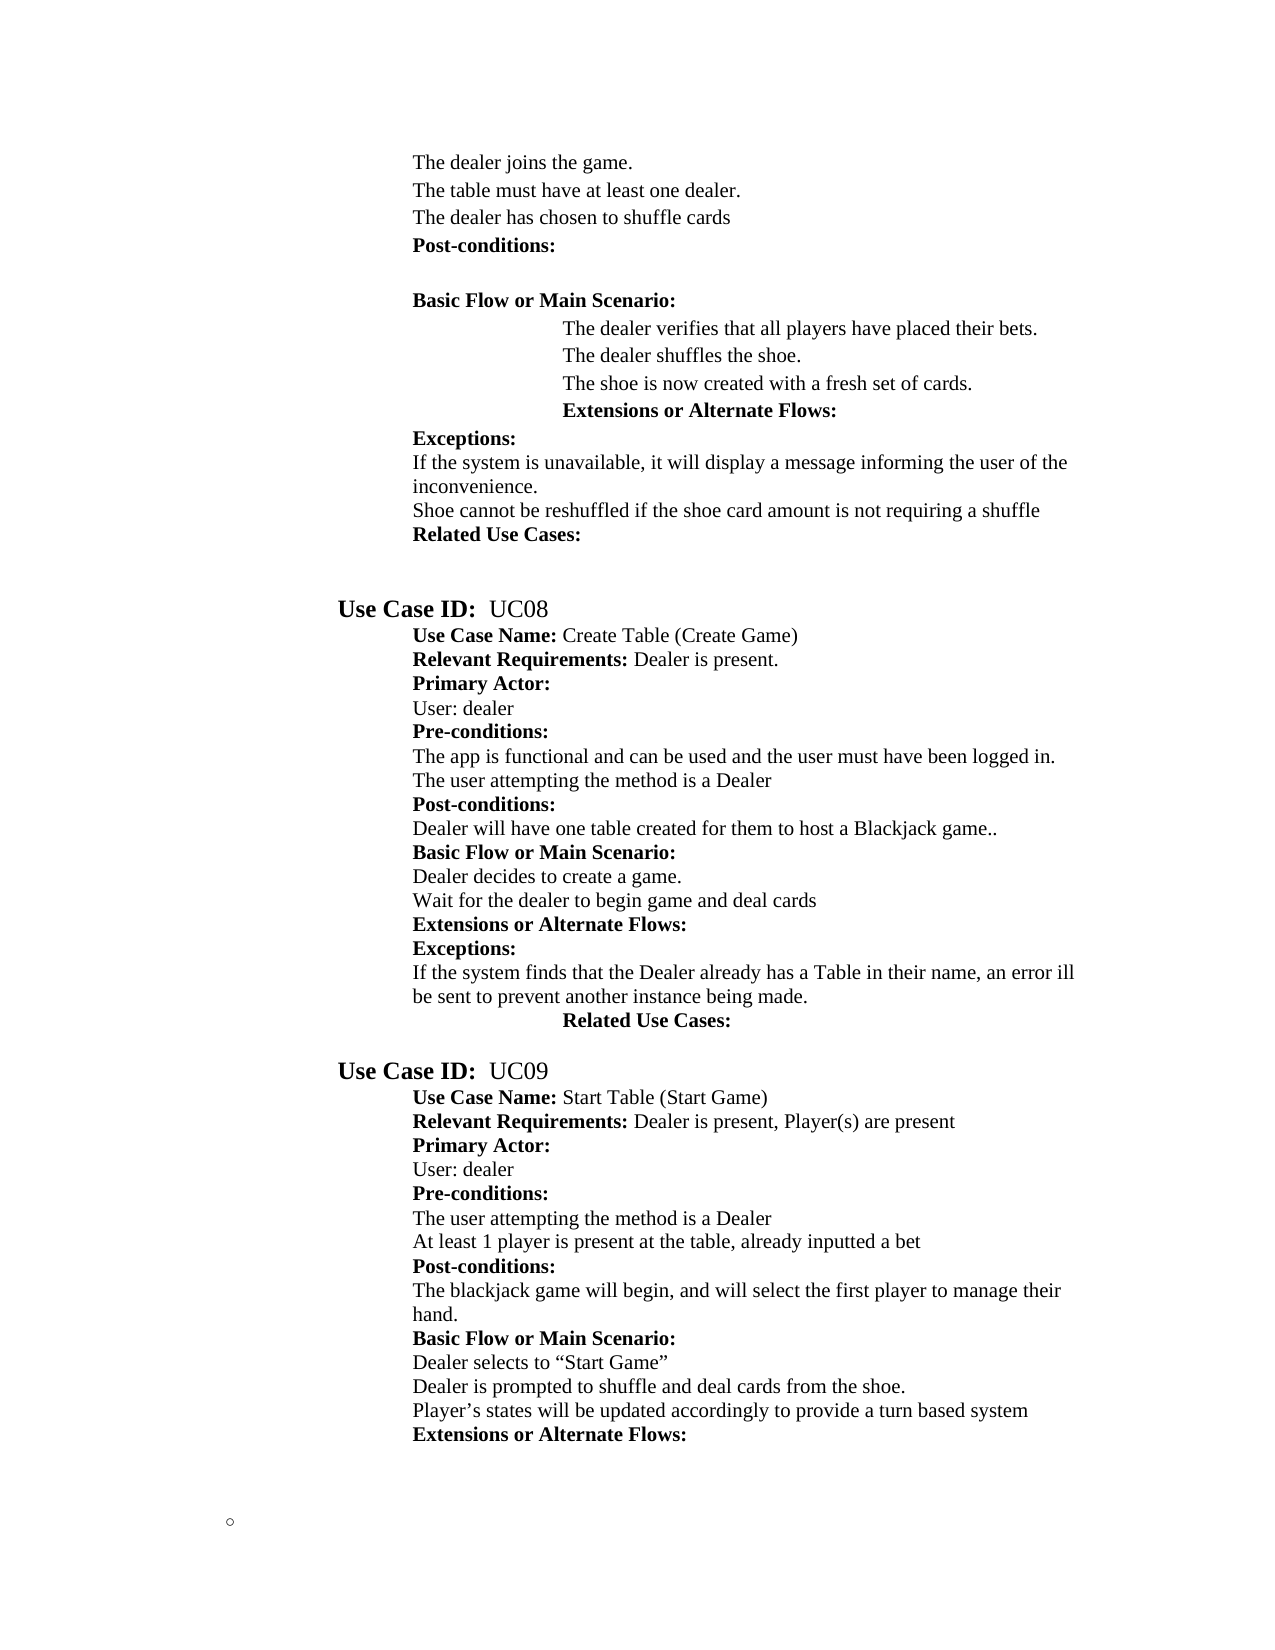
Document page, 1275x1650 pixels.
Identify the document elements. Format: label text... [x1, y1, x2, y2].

text Exceptions: [412, 936, 1087, 960]
text The dealer shuffles the shoe. [337, 343, 1087, 367]
text Related Use Cases: [412, 522, 1087, 546]
text Pre-conditions: [412, 1181, 1087, 1205]
text User: dealer [412, 1157, 1087, 1181]
text Related Use Cases: [337, 1008, 1087, 1032]
text Shoe cannot be reshuffled if the shoe card amount is not requiring a shuffle [412, 498, 1087, 522]
text The user attempting the method is a Dealer [412, 1205, 1087, 1229]
text Extensions or Alternate Flows: [412, 1422, 1087, 1446]
text The dealer joins the game. [412, 150, 1087, 174]
text The user attempting the method is a Dealer [412, 768, 1087, 792]
text Dealer decides to create a game. [412, 864, 1087, 888]
text Use Case Name: Start Table (Start Game) [412, 1085, 1087, 1109]
text If the system is unavailable, it will display a message informing the user of the inconvenience. [412, 450, 1087, 498]
text Extensions or Alternate Flows: [412, 912, 1087, 936]
text Primary Actor: [412, 671, 1087, 695]
text Relevant Requirements: Dealer is present, Player(s) are present [412, 1109, 1087, 1133]
text If the system finds that the Dealer already has a Table in their name, an error ill be sent to prevent another instance being made. [412, 960, 1087, 1008]
text Use Case Name: Create Table (Create Game) [412, 623, 1087, 647]
text Post-conditions: [412, 792, 1087, 816]
text Extensions or Alternate Flows: [337, 398, 1087, 422]
text Pre-conditions: [412, 719, 1087, 743]
text The blackjack game will begin, and will select the first player to manage their hand. [412, 1278, 1087, 1326]
text Use Case ID: UC08 [337, 594, 1087, 623]
text The shoe is now created with a fresh set of cards. [337, 371, 1087, 395]
text Relevant Requirements: Dealer is present. [412, 647, 1087, 671]
text The app is functional and can be used and the user must have been logged in. [412, 743, 1087, 768]
text Exceptions: [412, 426, 1087, 450]
text Post-conditions: [412, 233, 1087, 257]
text The dealer has chosen to shuffle cards [412, 205, 1087, 229]
text Wait for the dealer to begin game and deal cards [412, 888, 1087, 912]
text The dealer verifies that all players have placed their bets. [337, 316, 1087, 340]
text At least 1 player is present at the table, already inputted a bet [412, 1229, 1087, 1253]
text Basic Flow or Main Scenario: [412, 840, 1087, 864]
text Basic Flow or Main Scenario: [412, 288, 1087, 312]
text Post-conditions: [412, 1253, 1087, 1278]
text The table must have at least one dealer. [412, 178, 1087, 202]
text Primary Actor: [412, 1133, 1087, 1157]
text User: dealer [412, 695, 1087, 719]
text Basic Flow or Main Scenario: [412, 1326, 1087, 1350]
text Dealer will have one table created for them to host a Blackjack game.. [412, 816, 1087, 840]
text Player’s states will be updated accordingly to provide a turn based system [412, 1398, 1087, 1422]
text Use Case ID: UC09 [337, 1056, 1087, 1085]
text Dealer selects to “Start Game” Dealer is prompted to shuffle and deal cards from the shoe. [412, 1350, 1087, 1398]
